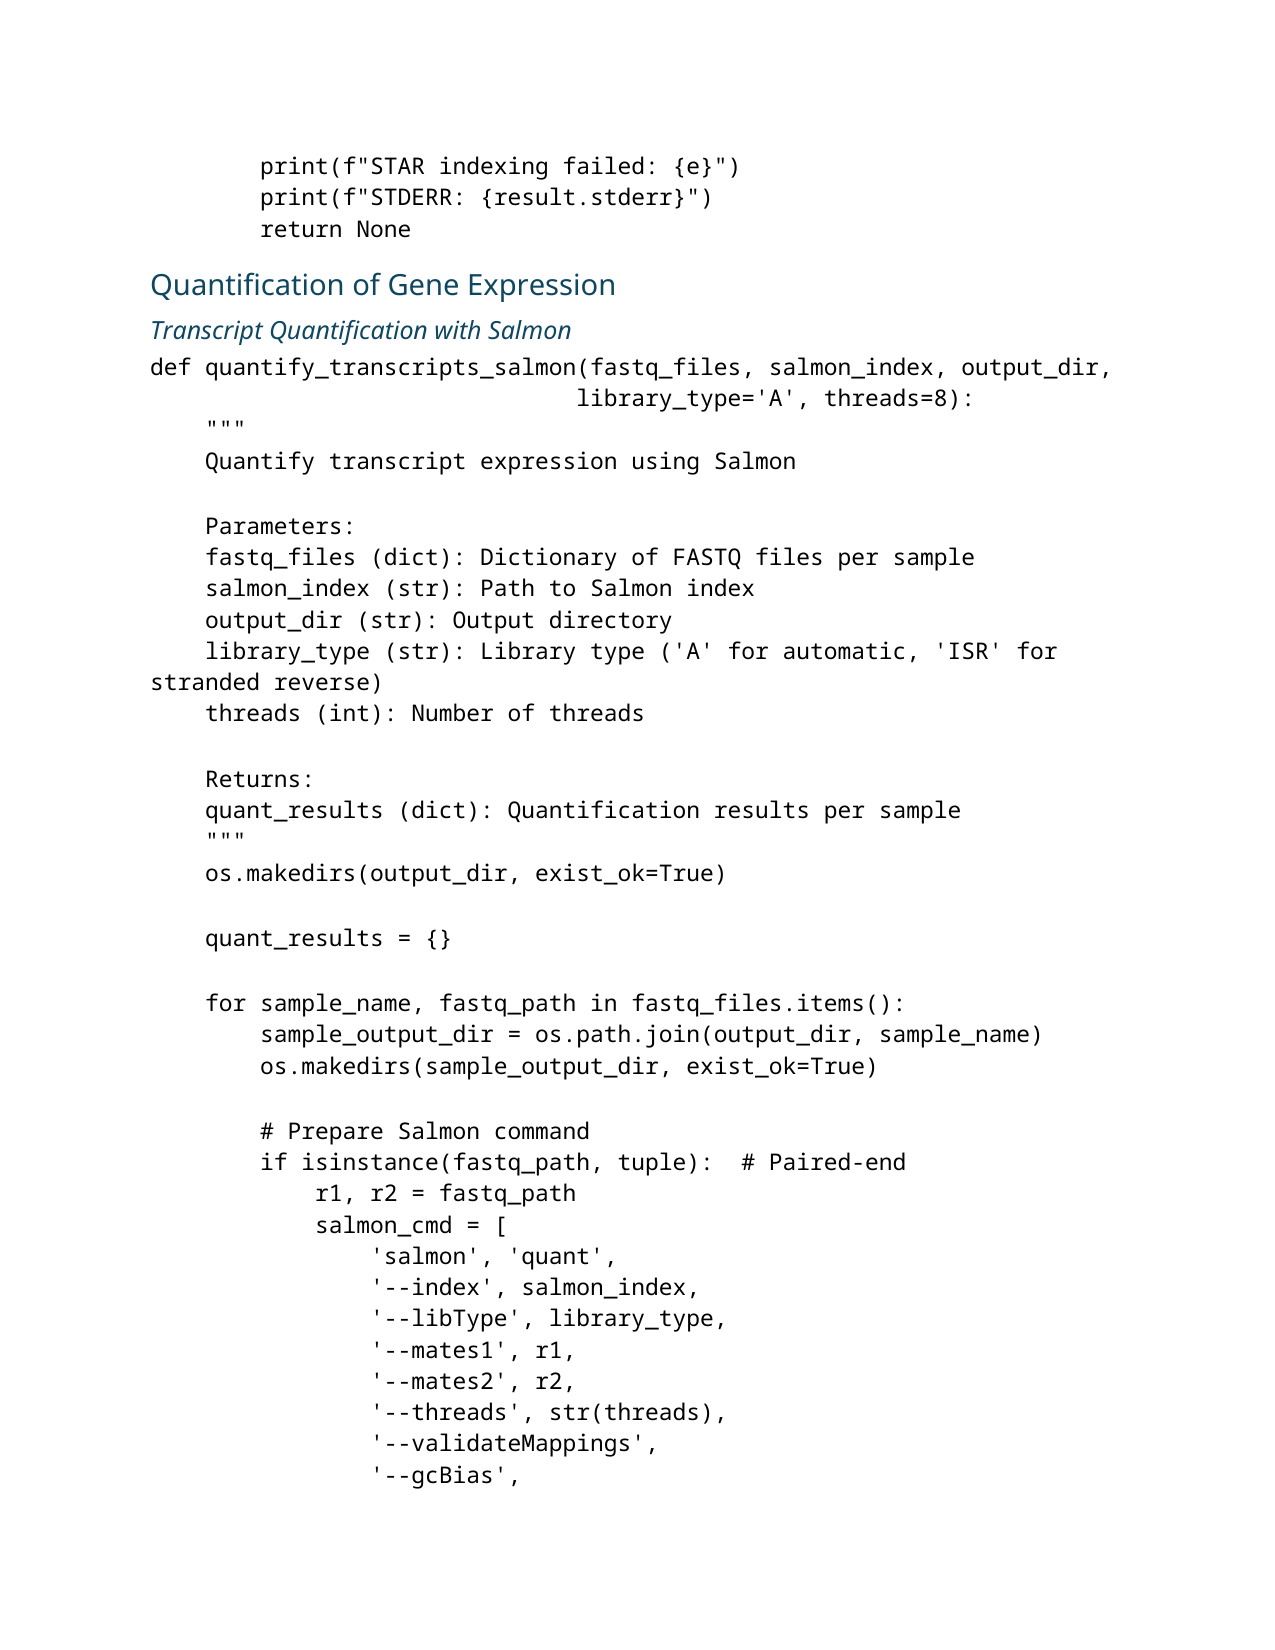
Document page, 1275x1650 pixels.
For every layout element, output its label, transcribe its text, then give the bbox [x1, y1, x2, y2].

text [150, 150, 1125, 244]
subtitle Transcript Quantification with Salmon [150, 313, 1125, 347]
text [150, 351, 1125, 1490]
subtitle Quantification of Gene Expression [150, 264, 1125, 304]
